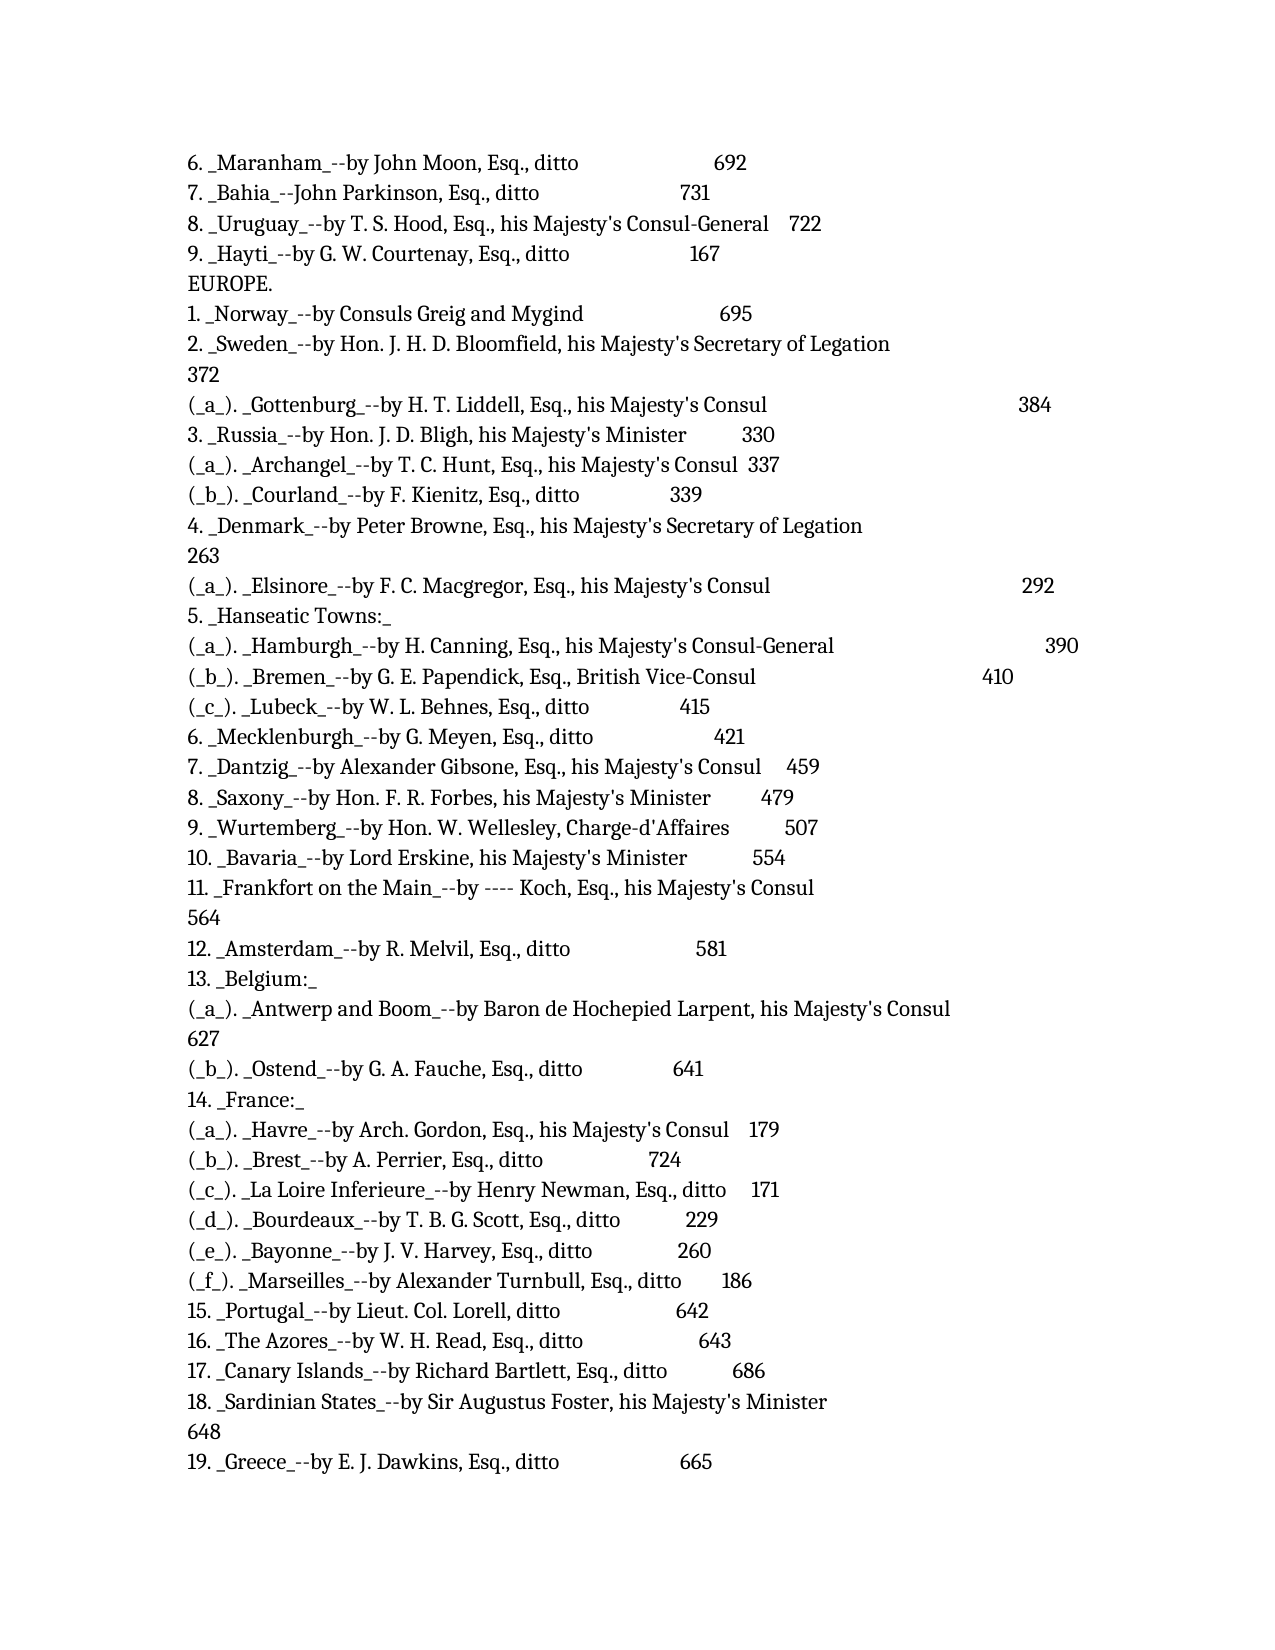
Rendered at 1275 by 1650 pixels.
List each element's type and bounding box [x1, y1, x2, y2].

text [187, 150, 1087, 1475]
